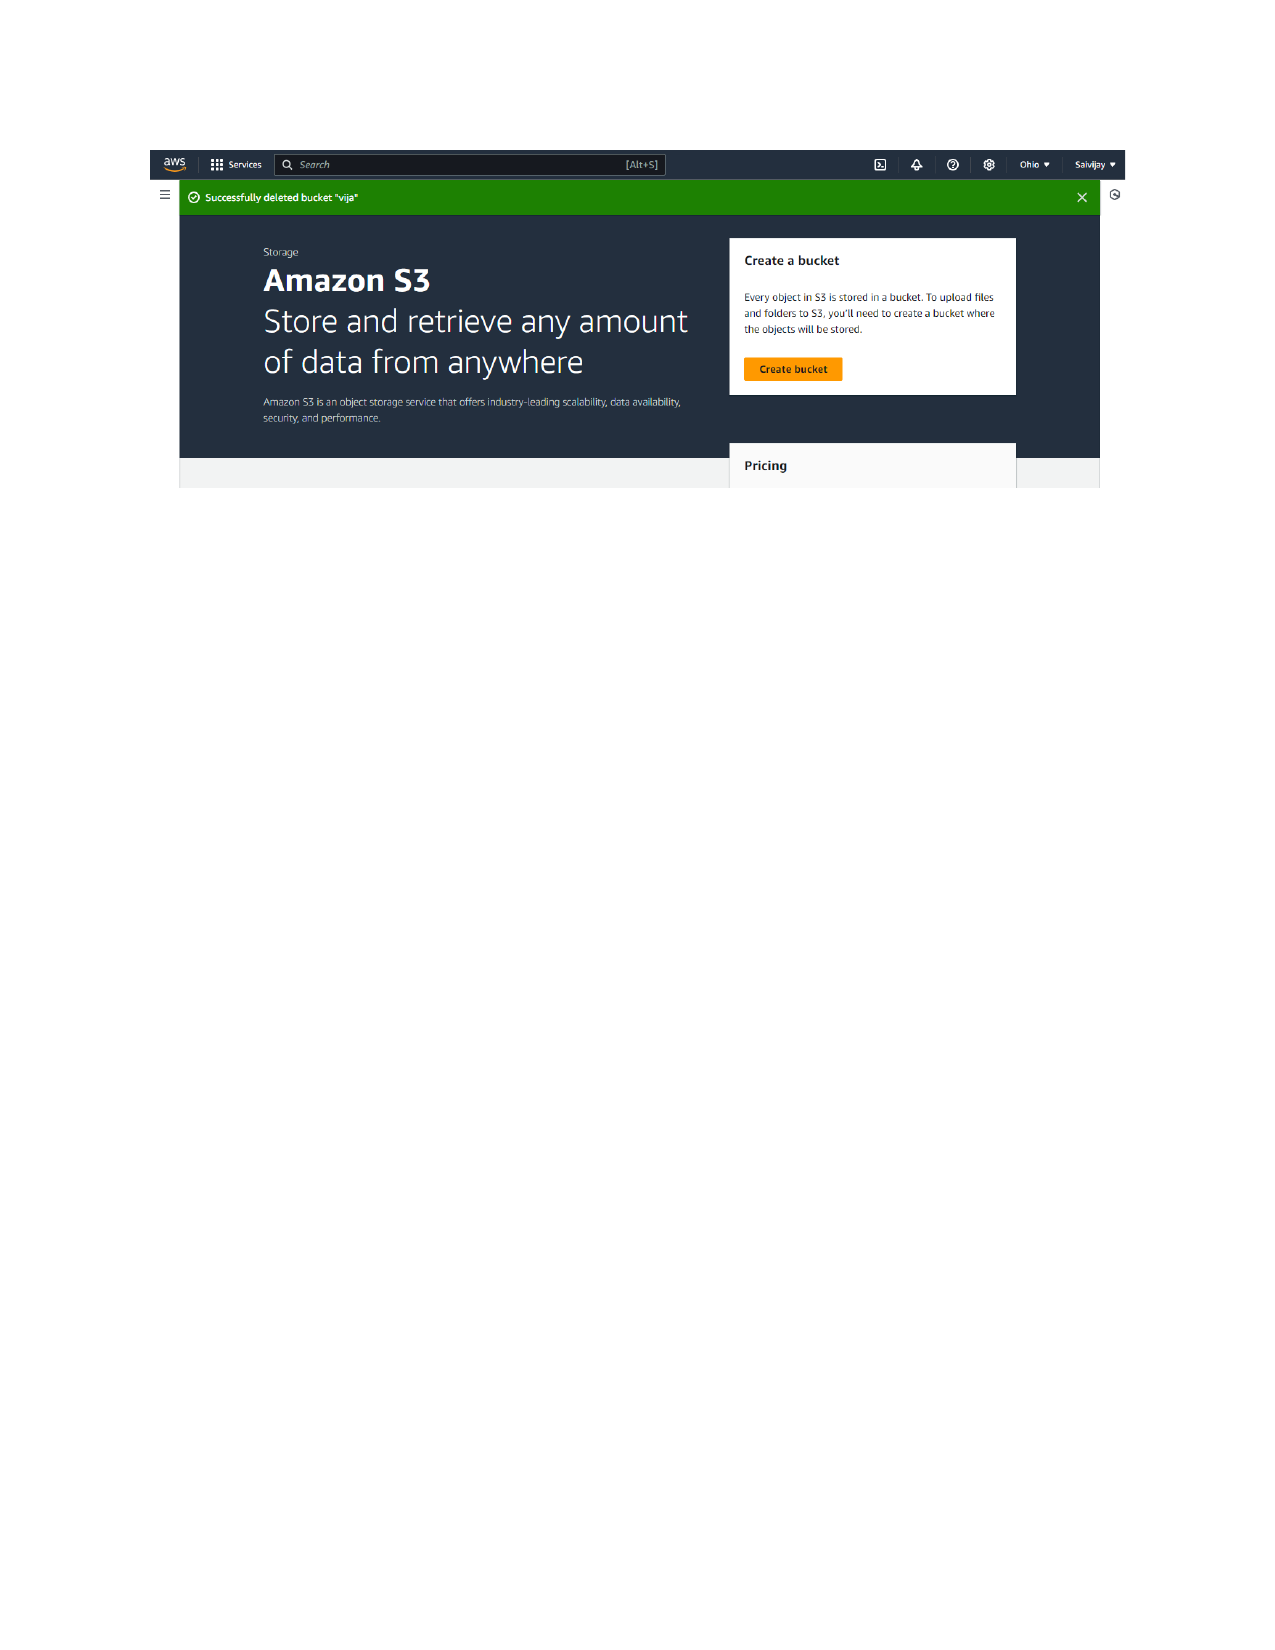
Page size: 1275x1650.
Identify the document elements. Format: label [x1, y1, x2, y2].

picture [150, 150, 1125, 488]
